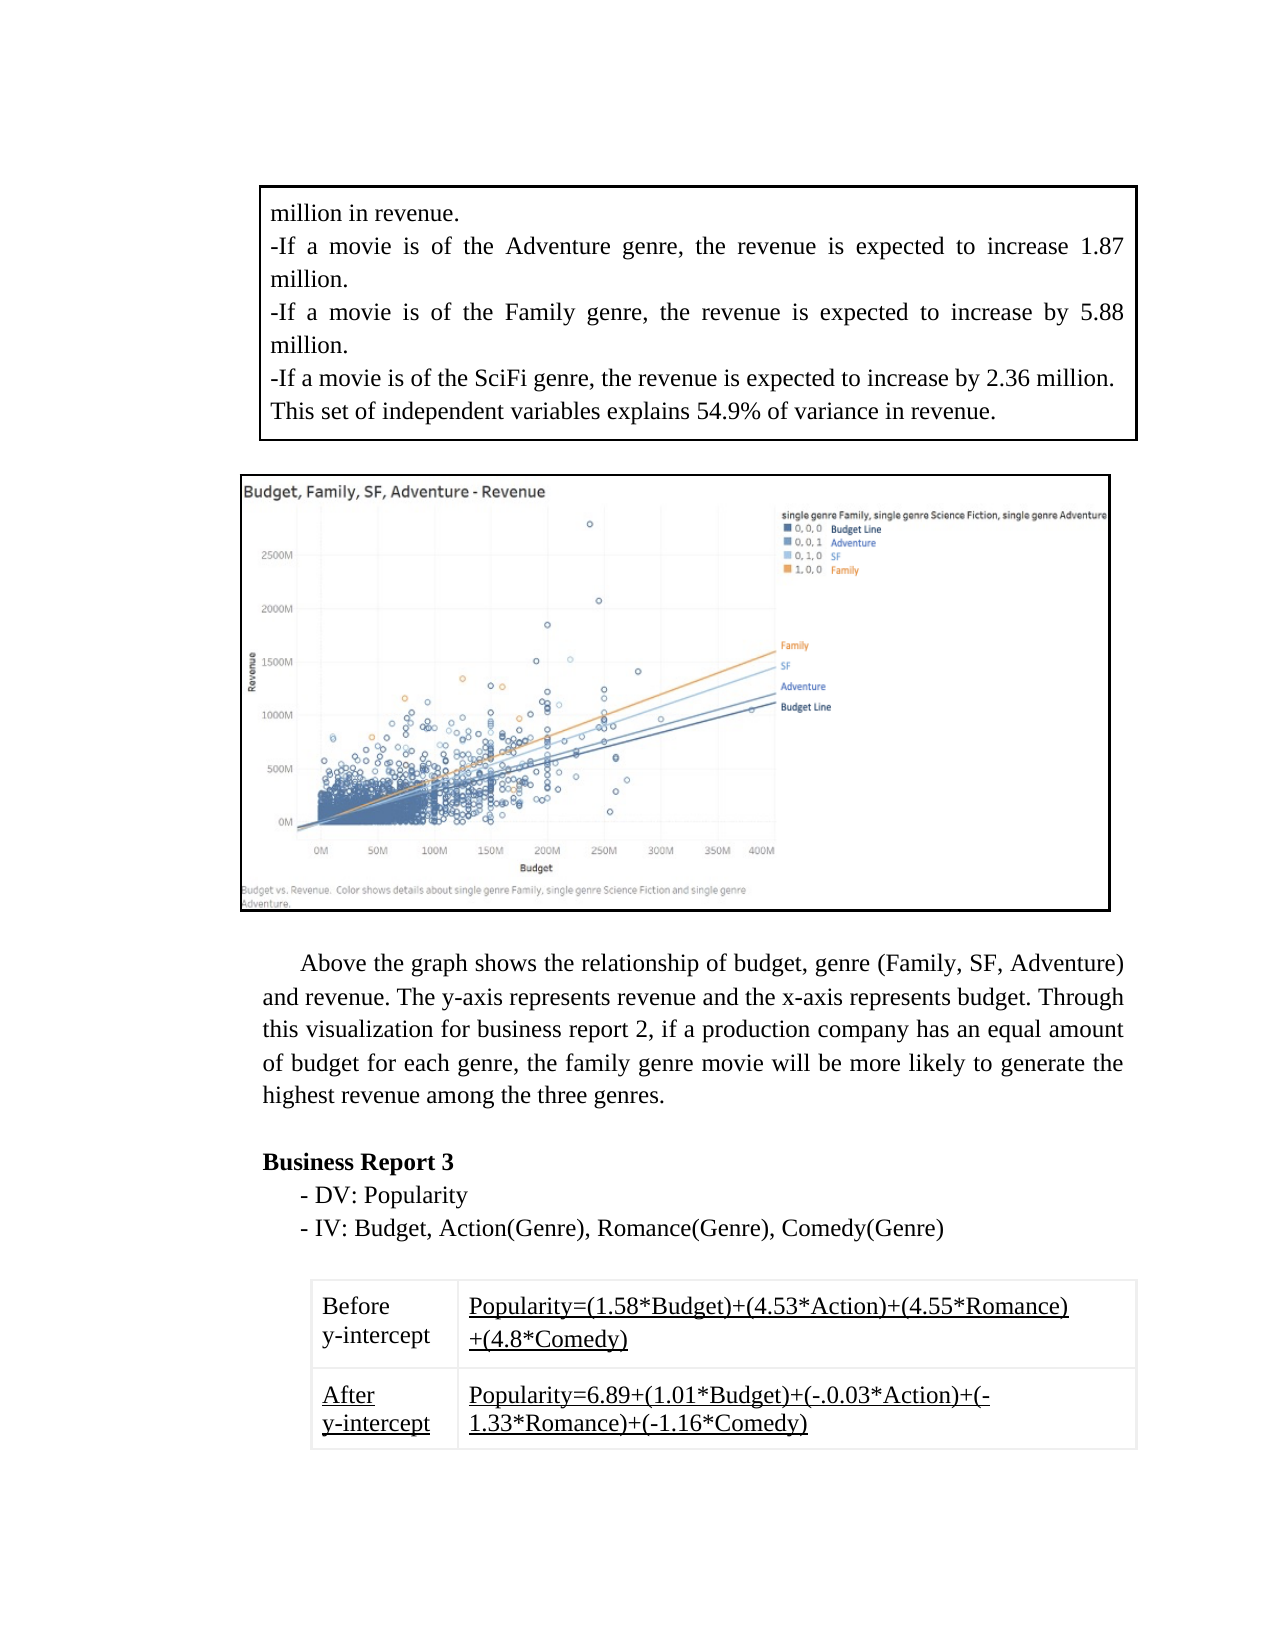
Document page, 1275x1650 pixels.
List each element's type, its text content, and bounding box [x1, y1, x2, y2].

picture [242, 476, 1108, 909]
table_cell Popularity=6.89+(1.01*Budget)+(-.0.03*Action)+(-1.33*Romance)+(-1.16*Comedy) [459, 1369, 1135, 1448]
table_header Before y-intercept [313, 1281, 457, 1367]
text Above the graph shows the relationship of budget, genre (Family, SF, Adventure) and revenue. The y-axis represents revenue and the x-axis represents budget. Through this visualization for business report 2, if a production company has an equal amount of budget for each genre, the family genre movie will be more likely to generate the highest revenue among the three genres. [262, 948, 1125, 1109]
table_header Popularity=(1.58*Budget)+(4.53*Action)+(4.55*Romance) +(4.8*Comedy) [459, 1281, 1135, 1367]
text - IV: Budget, Action(Genre), Romance(Genre), Comedy(Genre) [300, 1213, 1125, 1241]
text - DV: Popularity [300, 1180, 1125, 1208]
table_cell After y-intercept [313, 1369, 457, 1448]
text Business Report 3 [262, 1147, 1125, 1175]
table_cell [261, 188, 1135, 439]
